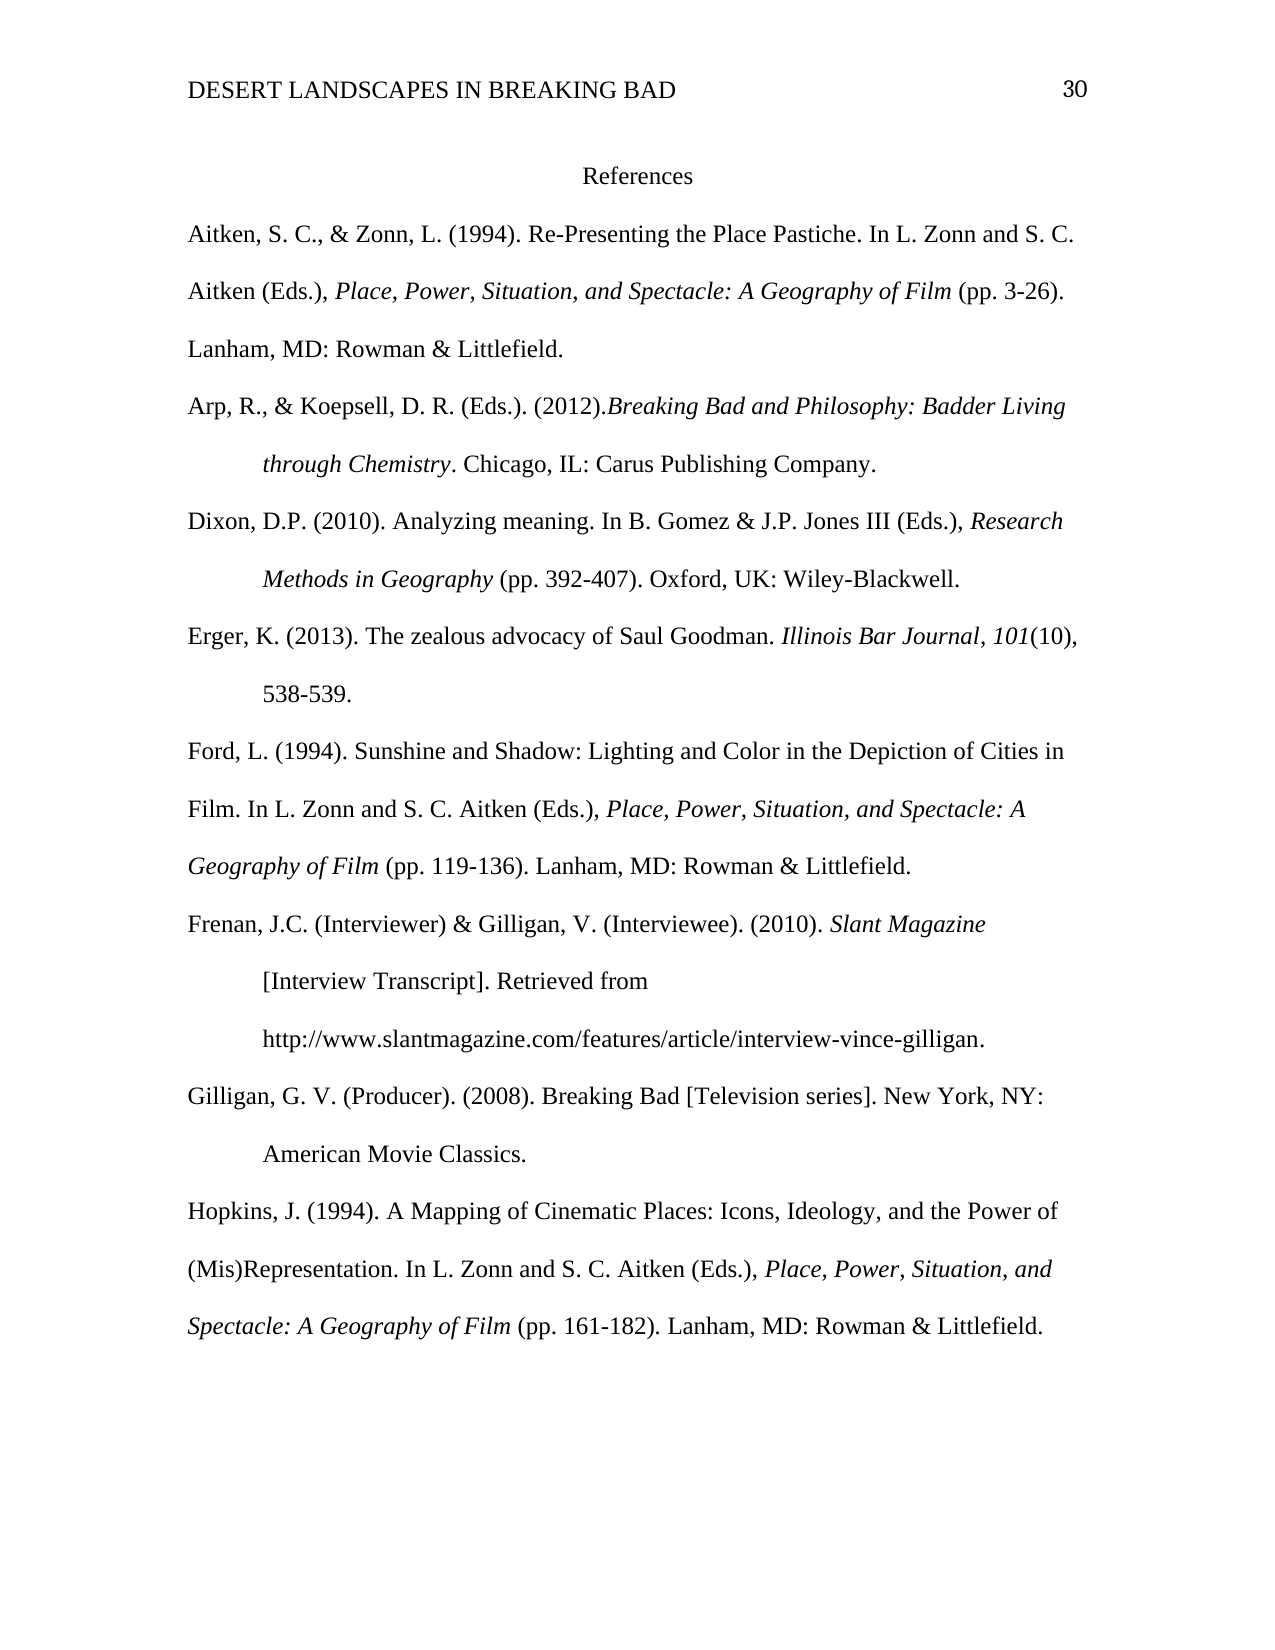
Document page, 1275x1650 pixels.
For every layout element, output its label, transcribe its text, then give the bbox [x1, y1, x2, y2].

text Gilligan, G. V. (Producer). (2008). Breaking Bad [Television series]. New York, NY: American Movie Classics. [187, 1081, 1087, 1167]
text Erger, K. (2013). The zealous advocacy of Saul Goodman. Illinois Bar Journal, 101(10), 538-539. [187, 621, 1087, 707]
text Dixon, D.P. (2010). Analyzing meaning. In B. Gomez & J.P. Jones III (Eds.), Research Methods in Geography (pp. 392-407). Oxford, UK: Wiley-Blackwell. [187, 506, 1087, 592]
text Arp, R., & Koepsell, D. R. (Eds.). (2012).Breaking Bad and Philosophy: Badder Living through Chemistry. Chicago, IL: Carus Publishing Company. [187, 391, 1087, 477]
text Frenan, J.C. (Interviewer) & Gilligan, V. (Interviewee). (2010). Slant Magazine [Interview Transcript]. Retrieved from http://www.slantmagazine.com/features/article/interview-vince-gilligan. [187, 909, 1087, 1052]
text Ford, L. (1994). Sunshine and Shadow: Lighting and Color in the Depiction of Cities in Film. In L. Zonn and S. C. Aitken (Eds.), Place, Power, Situation, and Spectacle: A Geography of Film (pp. 119-136). Lanham, MD: Rowman & Littlefield. [187, 736, 1087, 880]
text References [187, 161, 1087, 190]
text Hopkins, J. (1994). A Mapping of Cinematic Places: Icons, Ideology, and the Power of (Mis)Representation. In L. Zonn and S. C. Aitken (Eds.), Place, Power, Situation, and Spectacle: A Geography of Film (pp. 161-182). Lanham, MD: Rowman & Littlefield. [187, 1196, 1087, 1340]
text Aitken, S. C., & Zonn, L. (1994). Re-Presenting the Place Pastiche. In L. Zonn and S. C. Aitken (Eds.), Place, Power, Situation, and Spectacle: A Geography of Film (pp. 3-26). Lanham, MD: Rowman & Littlefield. [187, 219, 1087, 362]
